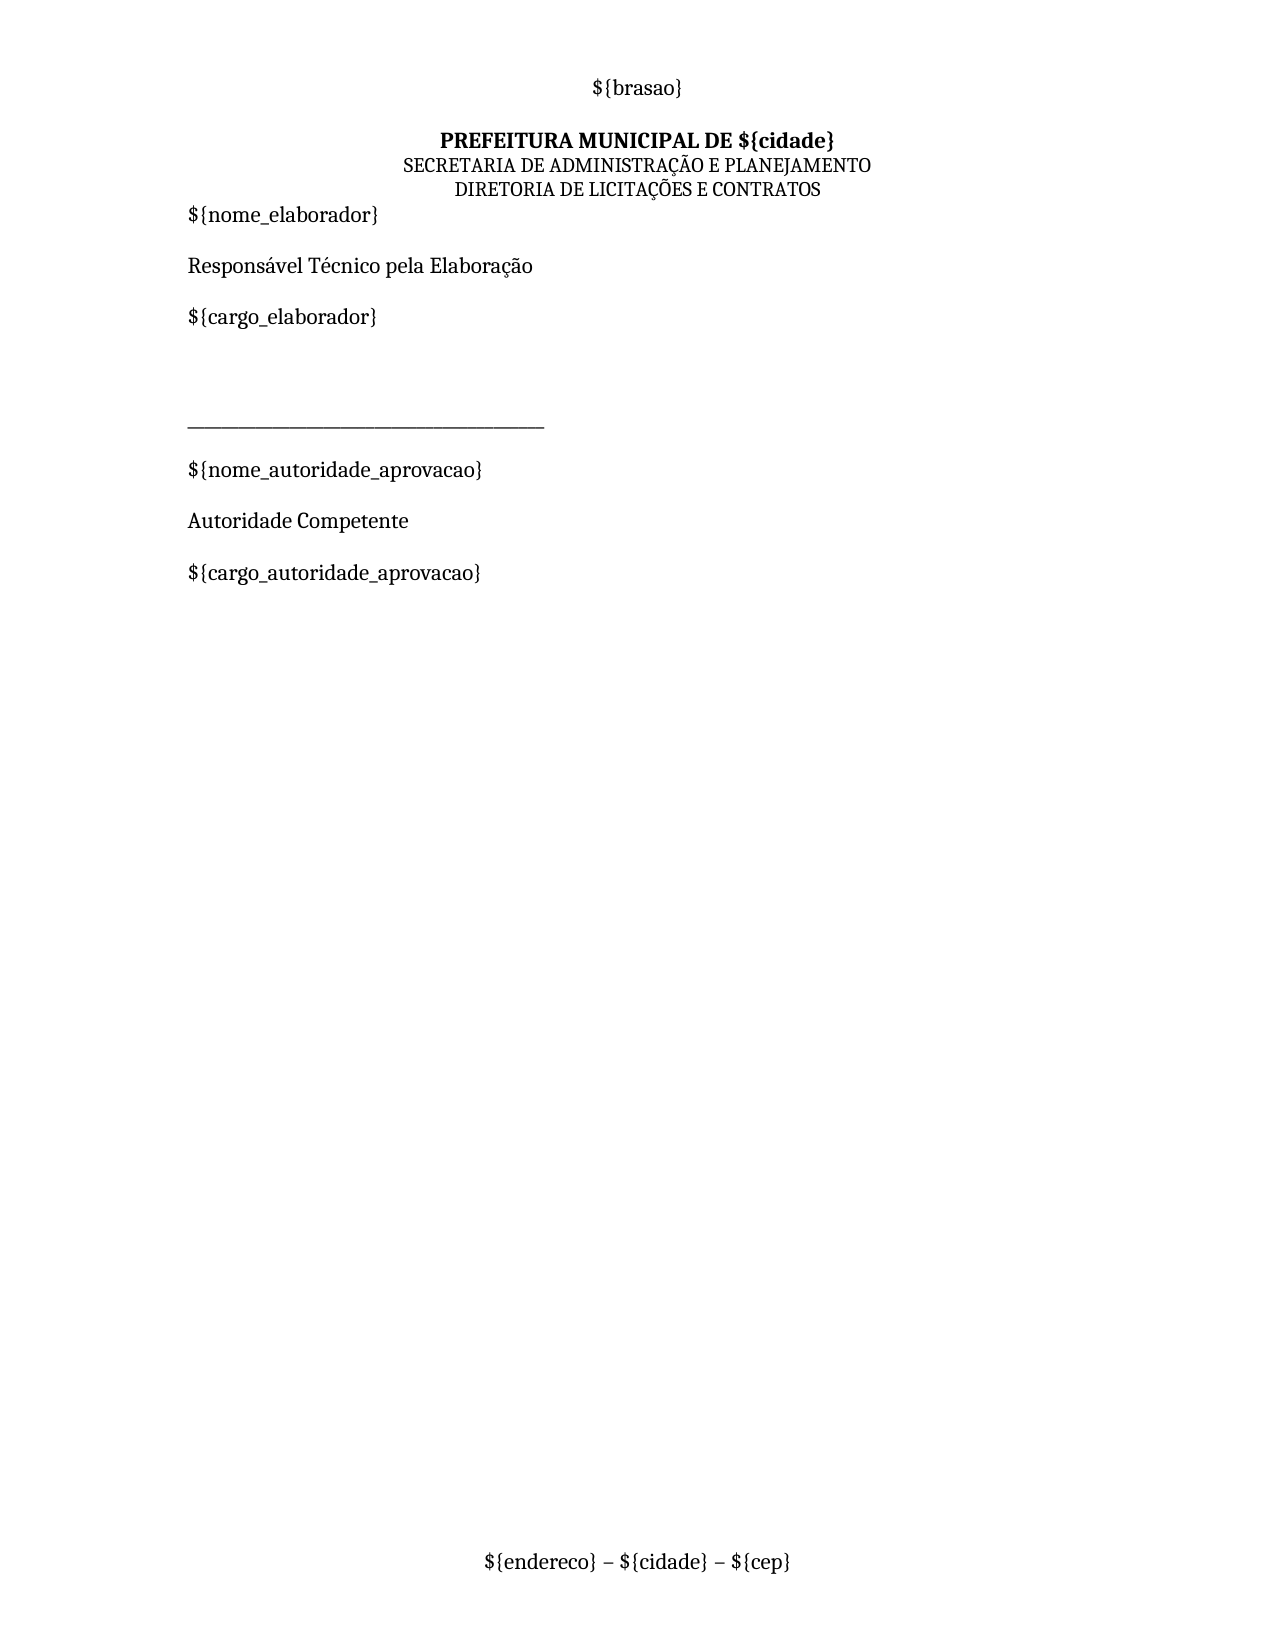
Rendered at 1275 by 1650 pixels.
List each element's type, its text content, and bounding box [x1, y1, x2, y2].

text Responsável Técnico pela Elaboração [187, 253, 1087, 279]
text ${nome_elaborador} [187, 202, 1087, 228]
text ${cargo_elaborador} [187, 304, 1087, 330]
text __________________________________________ [187, 406, 1087, 432]
text ${cargo_autoridade_aprovacao} [187, 559, 1087, 586]
text Autoridade Competente [187, 508, 1087, 534]
text ${nome_autoridade_aprovacao} [187, 457, 1087, 483]
